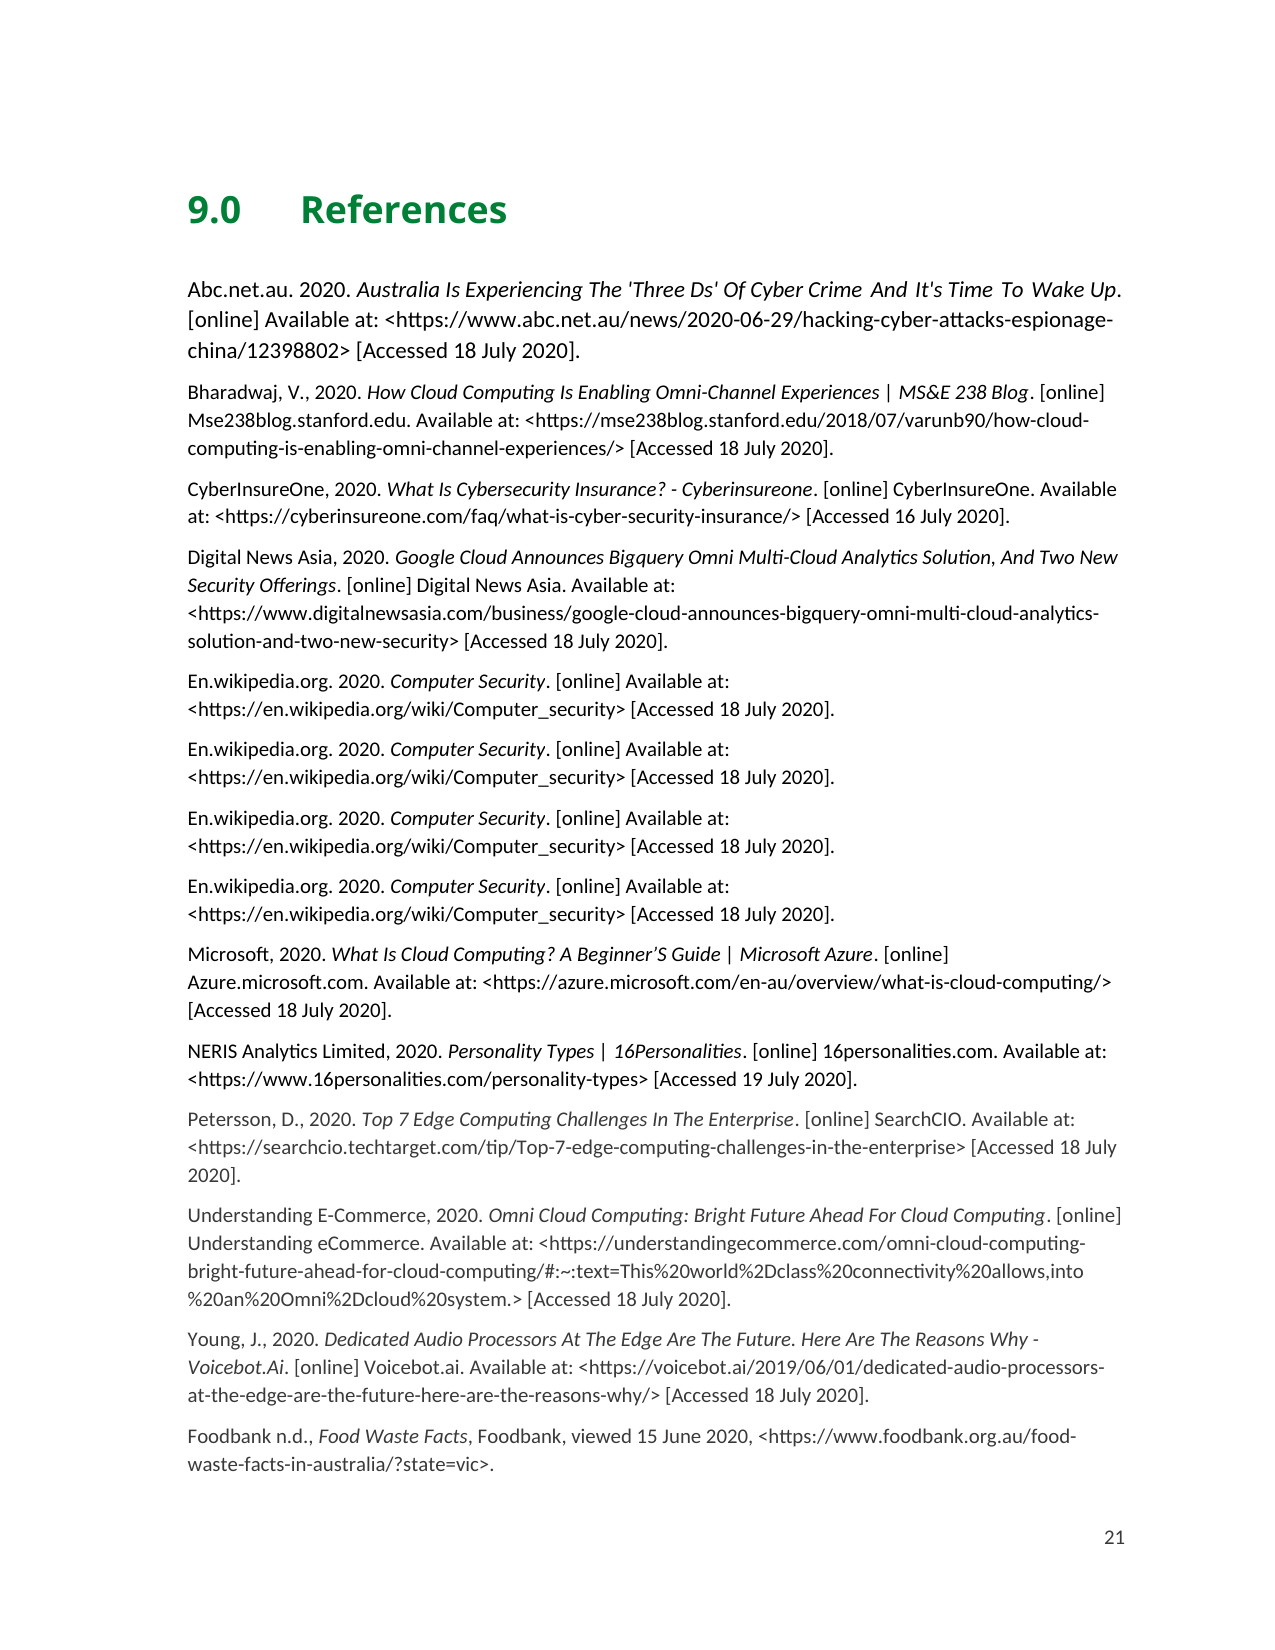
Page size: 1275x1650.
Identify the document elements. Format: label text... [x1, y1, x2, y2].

text Microsoft, 2020. What Is Cloud Computing? A Beginner’S Guide | Microsoft Azure. [online] Azure.microsoft.com. Available at: <https://azure.microsoft.com/en-au/overview/what-is-cloud-computing/> [Accessed 18 July 2020]. [187, 942, 1125, 1023]
text Bharadwaj, V., 2020. How Cloud Computing Is Enabling Omni-Channel Experiences | MS&E 238 Blog. [online] Mse238blog.stanford.edu. Available at: <https://mse238blog.stanford.edu/2018/07/varunb90/how-cloud-computing-is-enabling-omni-channel-experiences/> [Accessed 18 July 2020]. [187, 379, 1125, 461]
text Petersson, D., 2020. Top 7 Edge Computing Challenges In The Enterprise. [online] SearchCIO. Available at: <https://searchcio.techtarget.com/tip/Top-7-edge-computing-challenges-in-the-enterprise> [Accessed 18 July 2020]. [187, 1106, 1125, 1187]
text En.wikipedia.org. 2020. Computer Security. [online] Available at: <https://en.wikipedia.org/wiki/Computer_security> [Accessed 18 July 2020]. [187, 737, 1125, 790]
text Young, J., 2020. Dedicated Audio Processors At The Edge Are The Future. Here Are The Reasons Why - Voicebot.Ai. [online] Voicebot.ai. Available at: <https://voicebot.ai/2019/06/01/dedicated-audio-processors-at-the-edge-are-the-future-here-are-the-reasons-why/> [Accessed 18 July 2020]. [187, 1327, 1125, 1408]
text Digital News Asia, 2020. Google Cloud Announces Bigquery Omni Multi-Cloud Analytics Solution, And Two New Security Offerings. [online] Digital News Asia. Available at: <https://www.digitalnewsasia.com/business/google-cloud-announces-bigquery-omni-multi-cloud-analytics-solution-and-two-new-security> [Accessed 18 July 2020]. [187, 544, 1125, 653]
text Foodbank n.d., Food Waste Facts, Foodbank, viewed 15 June 2020, <https://www.foodbank.org.au/food-waste-facts-in-australia/?state=vic>. [187, 1423, 1125, 1476]
text Abc.net.au. 2020. Australia Is Experiencing The 'Three Ds' Of Cyber Crime And It's Time To Wake Up. [online] Available at: <https://www.abc.net.au/news/2020-06-29/hacking-cyber-attacks-espionage-china/12398802> [Accessed 18 July 2020]. [187, 275, 1125, 364]
text En.wikipedia.org. 2020. Computer Security. [online] Available at: <https://en.wikipedia.org/wiki/Computer_security> [Accessed 18 July 2020]. [187, 668, 1125, 722]
text NERIS Analytics Limited, 2020. Personality Types | 16Personalities. [online] 16personalities.com. Available at: <https://www.16personalities.com/personality-types> [Accessed 19 July 2020]. [187, 1038, 1125, 1091]
subtitle References [187, 183, 1125, 234]
text En.wikipedia.org. 2020. Computer Security. [online] Available at: <https://en.wikipedia.org/wiki/Computer_security> [Accessed 18 July 2020]. [187, 873, 1125, 927]
text CyberInsureOne, 2020. What Is Cybersecurity Insurance? - Cyberinsureone. [online] CyberInsureOne. Available at: <https://cyberinsureone.com/faq/what-is-cyber-security-insurance/> [Accessed 16 July 2020]. [187, 476, 1125, 529]
text En.wikipedia.org. 2020. Computer Security. [online] Available at: <https://en.wikipedia.org/wiki/Computer_security> [Accessed 18 July 2020]. [187, 805, 1125, 858]
text Understanding E-Commerce, 2020. Omni Cloud Computing: Bright Future Ahead For Cloud Computing. [online] Understanding eCommerce. Available at: <https://understandingecommerce.com/omni-cloud-computing-bright-future-ahead-for-cloud-computing/#:~:text=This%20world%2Dclass%20connectivity%20allows,into%20an%20Omni%2Dcloud%20system.> [Accessed 18 July 2020]. [187, 1202, 1125, 1312]
